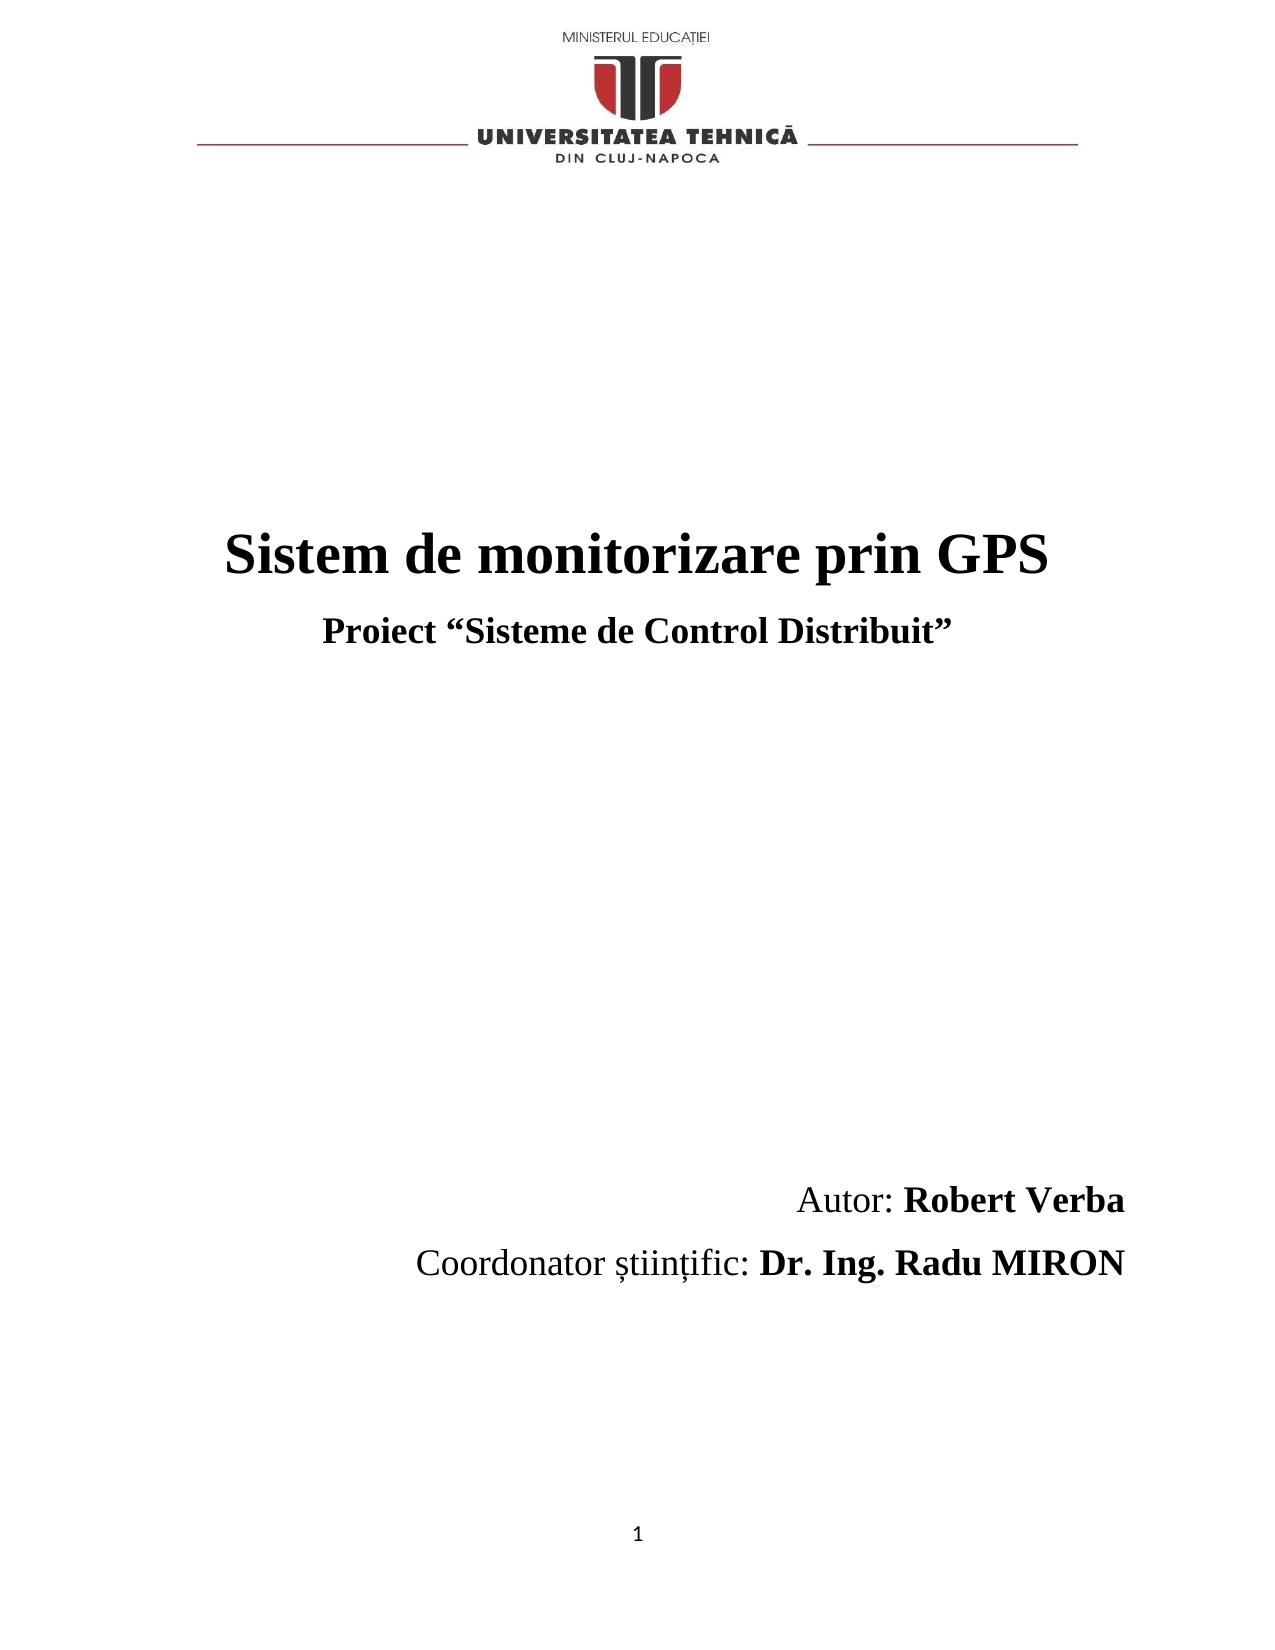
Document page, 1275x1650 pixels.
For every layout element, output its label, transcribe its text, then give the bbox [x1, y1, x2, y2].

text Proiect “Sisteme de Control Distribuit” [150, 608, 1125, 651]
text Autor: Robert Verba [150, 1177, 1125, 1220]
text Coordonator științific: Dr. Ing. Radu MIRON [150, 1240, 1125, 1283]
picture [196, 29, 1079, 163]
text Sistem de monitorizare prin GPS [150, 519, 1125, 586]
